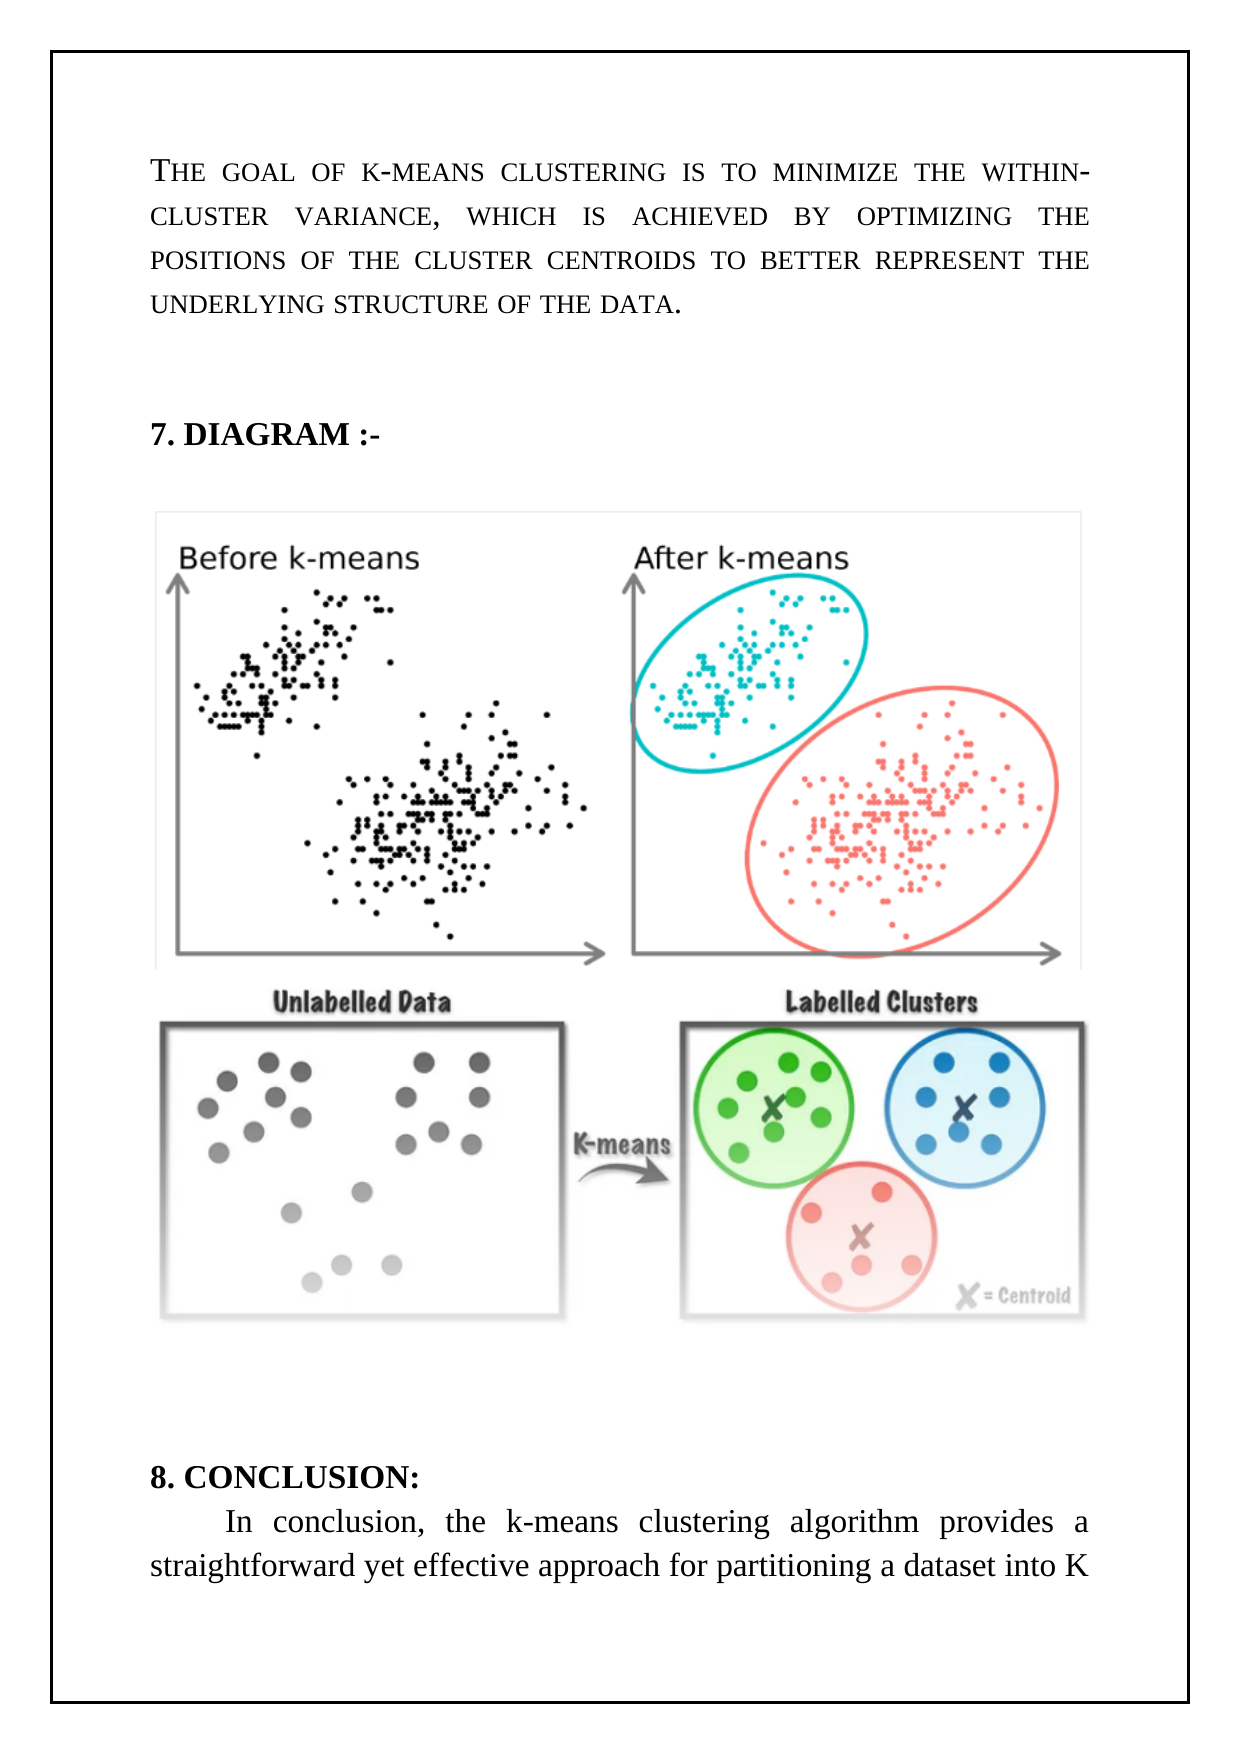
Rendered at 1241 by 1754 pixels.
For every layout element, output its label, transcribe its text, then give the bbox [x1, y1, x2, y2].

text The goal of k-means clustering is to minimize the within-cluster variance, which is achieved by optimizing the positions of the cluster centroids to better represent the underlying structure of the data. [150, 150, 1090, 321]
picture [150, 973, 1091, 1365]
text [150, 1501, 1090, 1583]
text 8. CONCLUSION: [150, 1457, 1090, 1495]
picture [150, 502, 1091, 970]
text 7. DIAGRAM :- [150, 414, 1090, 453]
